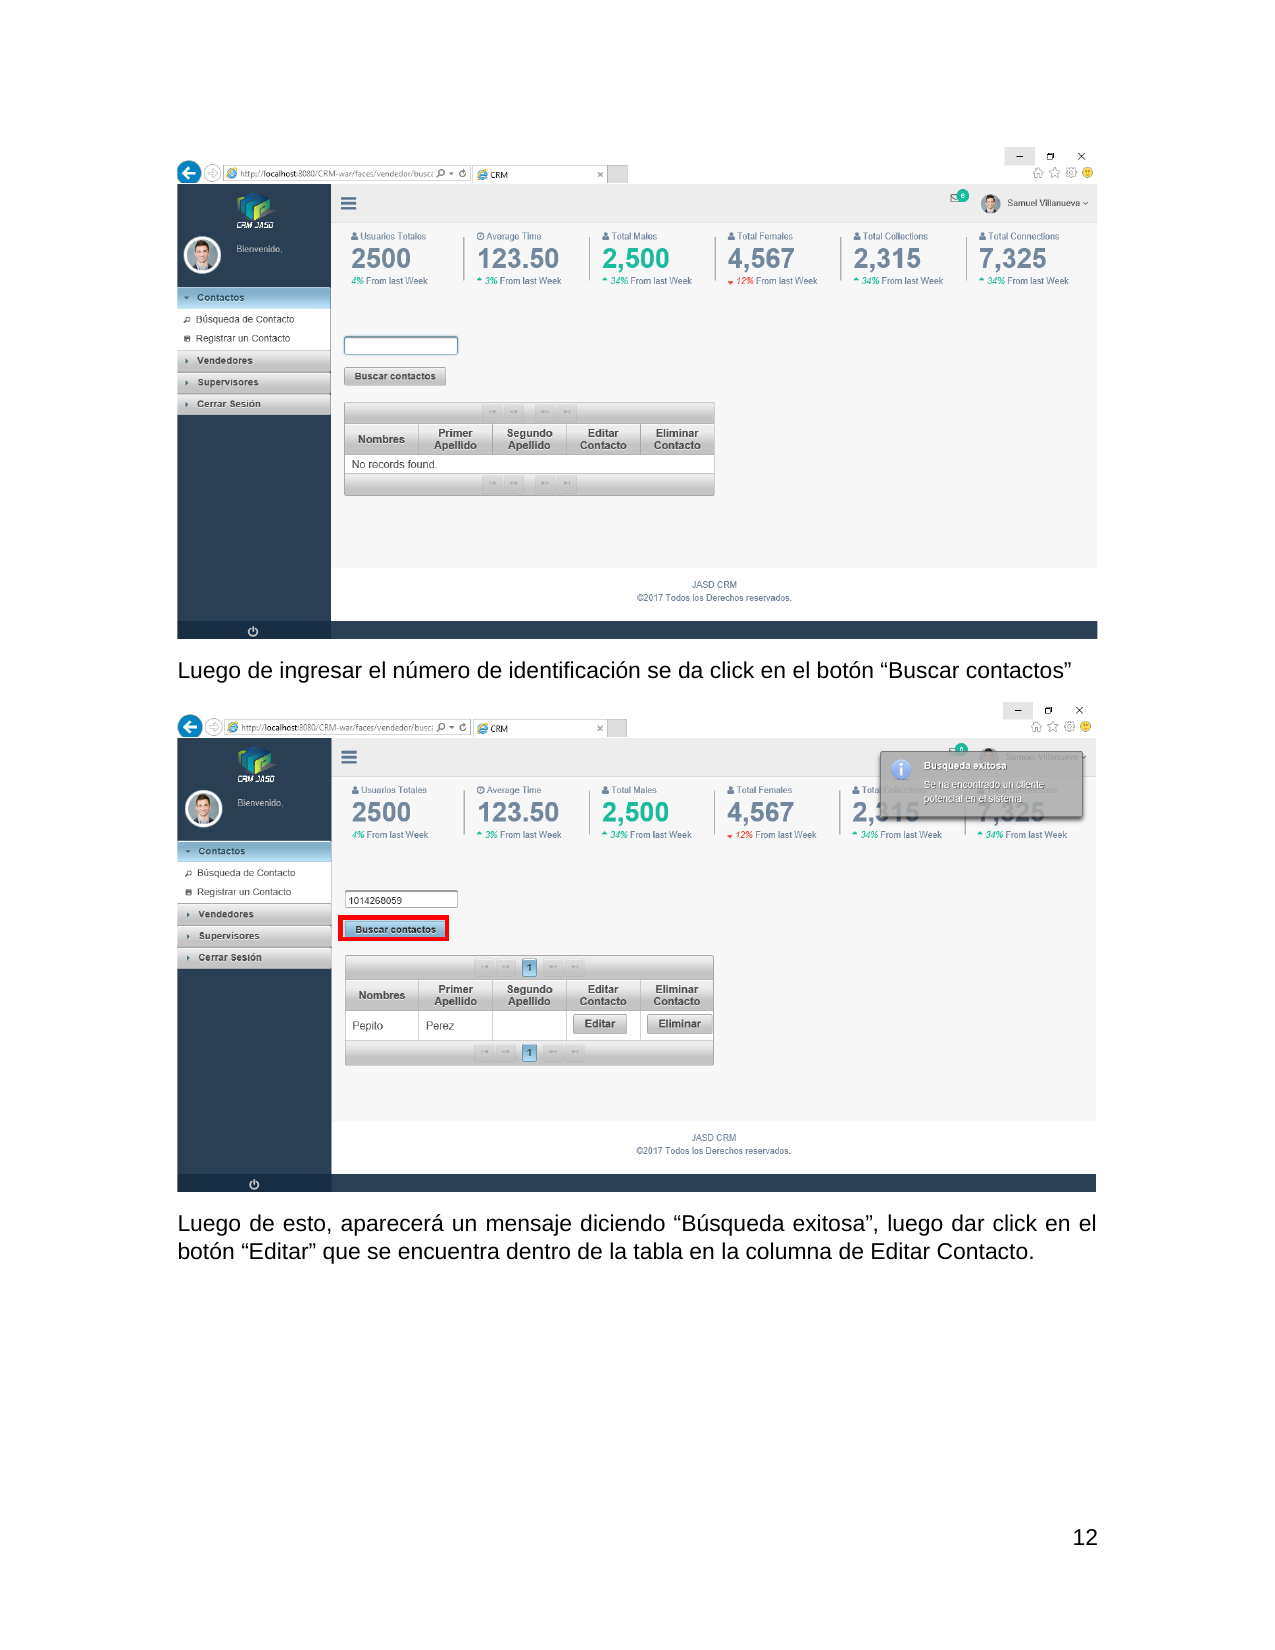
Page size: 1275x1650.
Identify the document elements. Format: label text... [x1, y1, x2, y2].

text Luego de ingresar el número de identificación se da click en el botón “Buscar contactos” [177, 657, 1098, 683]
picture [183, 168, 195, 178]
picture [184, 722, 196, 732]
picture [177, 147, 1098, 639]
picture [177, 702, 1096, 1192]
text Luego de esto, aparecerá un mensaje diciendo “Búsqueda exitosa”, luego dar click en el botón “Editar” que se encuentra dentro de la tabla en la columna de Editar Contacto. [177, 1210, 1098, 1265]
